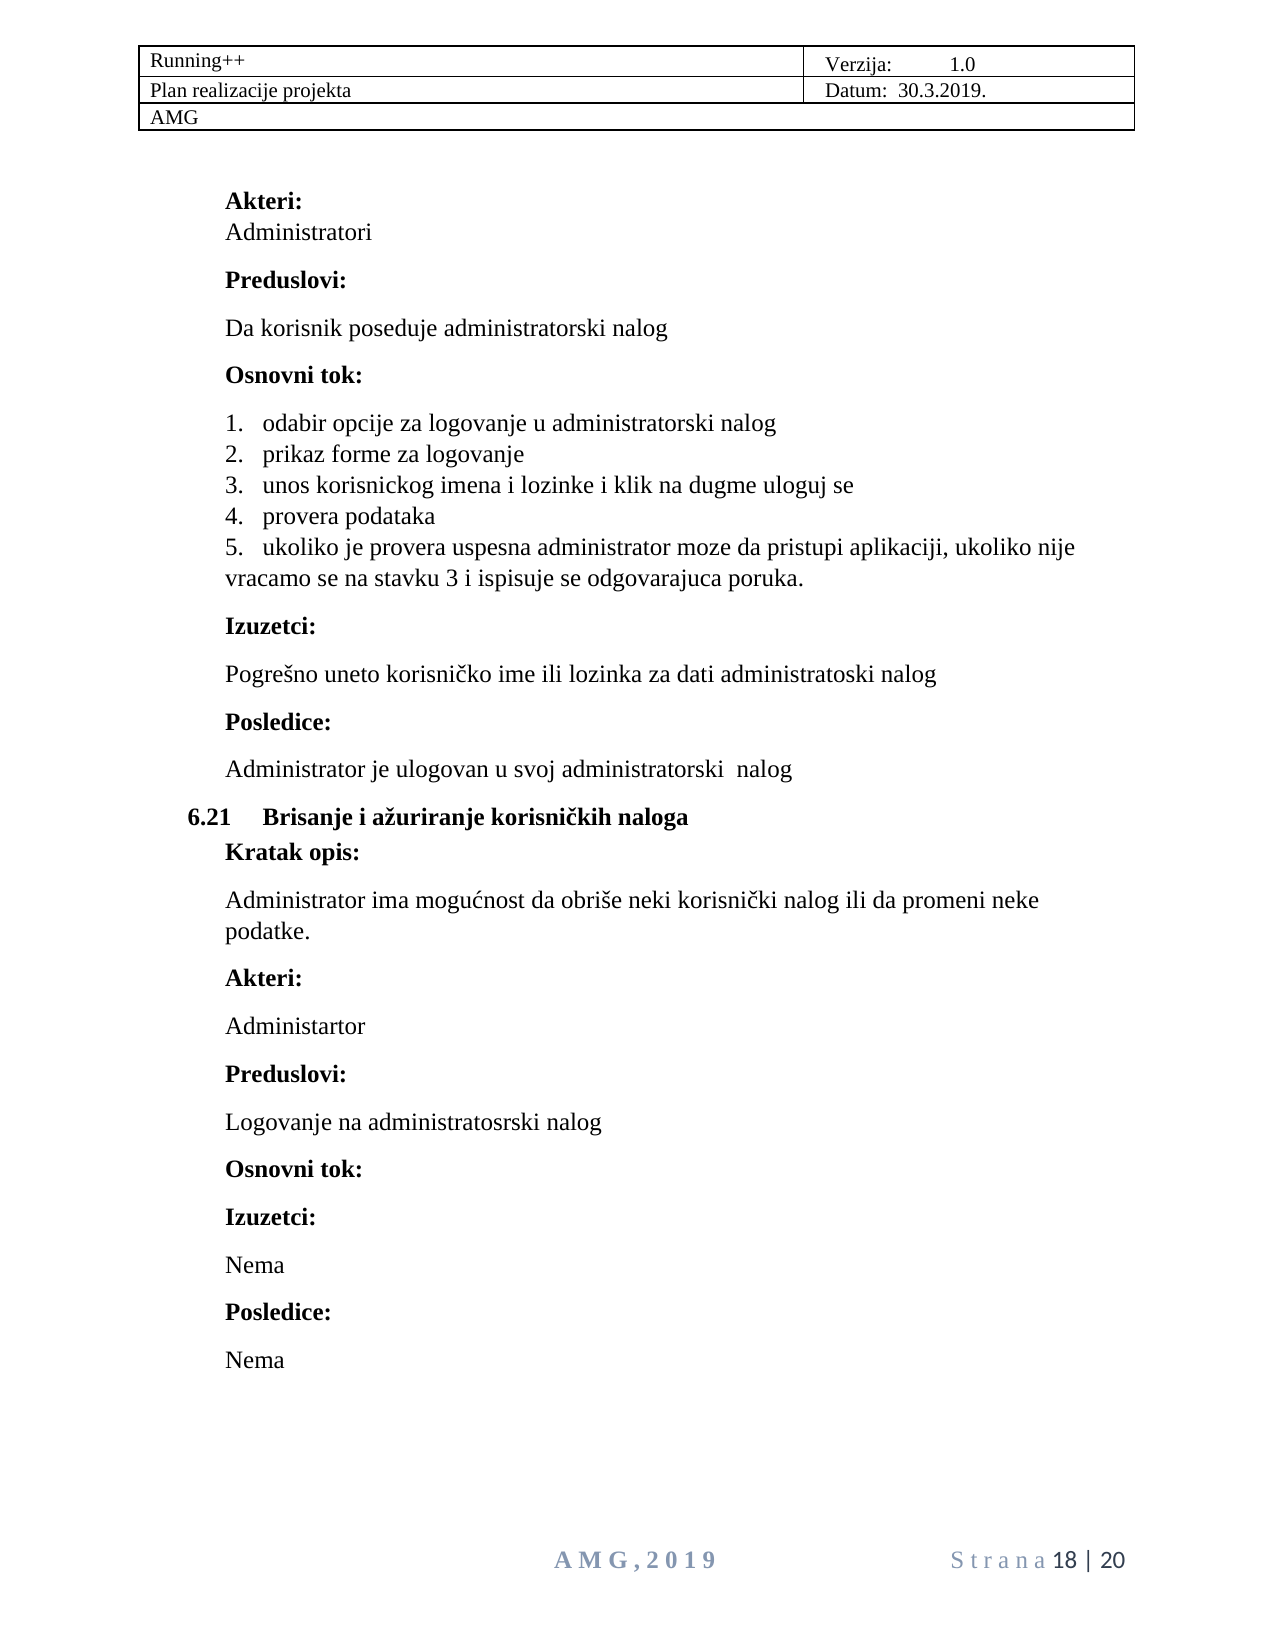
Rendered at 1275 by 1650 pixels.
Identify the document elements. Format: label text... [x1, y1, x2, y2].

text Akteri: [225, 963, 1125, 992]
text Preduslovi: [225, 265, 1125, 294]
text Osnovni tok: [225, 361, 1125, 389]
text Preduslovi: [225, 1059, 1125, 1088]
text Osnovni tok: [225, 1154, 1125, 1183]
text Izuzetci: [225, 1202, 1125, 1231]
text 1. odabir opcije za logovanje u administratorski nalog 2. prikaz forme za logovanje 3. unos korisnickog imena i lozinke i klik na dugme uloguj se 4. provera podataka 5. ukoliko je provera uspesna administrator moze da pristupi aplikaciji, ukoliko nije vracamo se na stavku 3 i ispisuje se odgovarajuca poruka. [225, 408, 1125, 592]
text Administrator ima mogućnost da obriše neki korisnički nalog ili da promeni neke podatke. [225, 885, 1125, 944]
text Posledice: [225, 1297, 1125, 1326]
text Posledice: [225, 707, 1125, 735]
text Da korisnik poseduje administratorski nalog [225, 313, 1125, 342]
text Izuzetci: [225, 611, 1125, 640]
text Logovanje na administratosrski nalog [225, 1107, 1125, 1135]
text Pogrešno uneto korisničko ime ili lozinka za dati administratoski nalog [225, 659, 1125, 688]
text Nema [225, 1250, 1125, 1278]
subtitle Brisanje i ažuriranje korisničkih naloga [187, 802, 1125, 831]
text Nema [225, 1345, 1125, 1374]
text Administrator je ulogovan u svoj administratorski nalog [225, 754, 1125, 783]
text Administartor [225, 1011, 1125, 1040]
text Kratak opis: [225, 837, 1125, 866]
text Akteri: Administratori [225, 186, 1125, 246]
